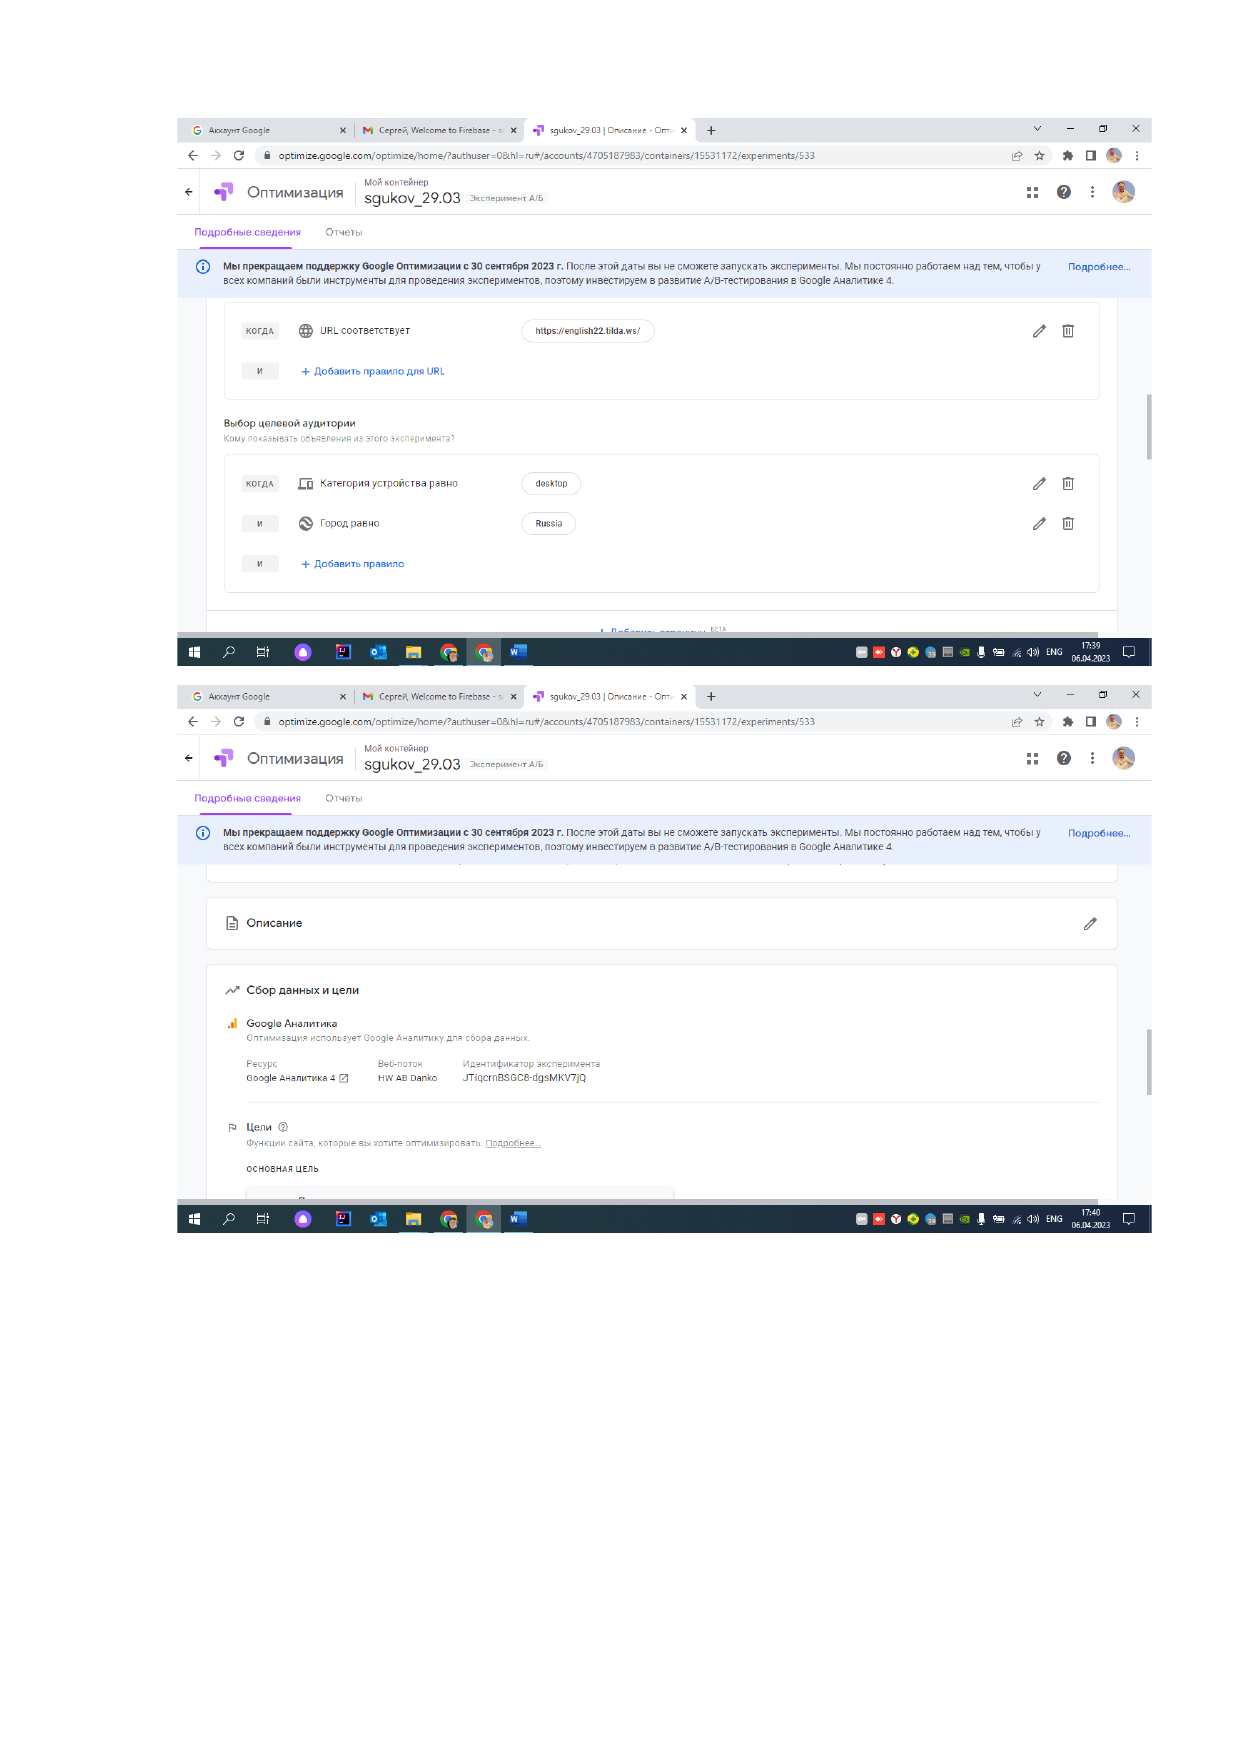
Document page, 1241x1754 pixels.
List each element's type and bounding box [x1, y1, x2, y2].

picture [177, 118, 1152, 666]
picture [177, 685, 1152, 1233]
